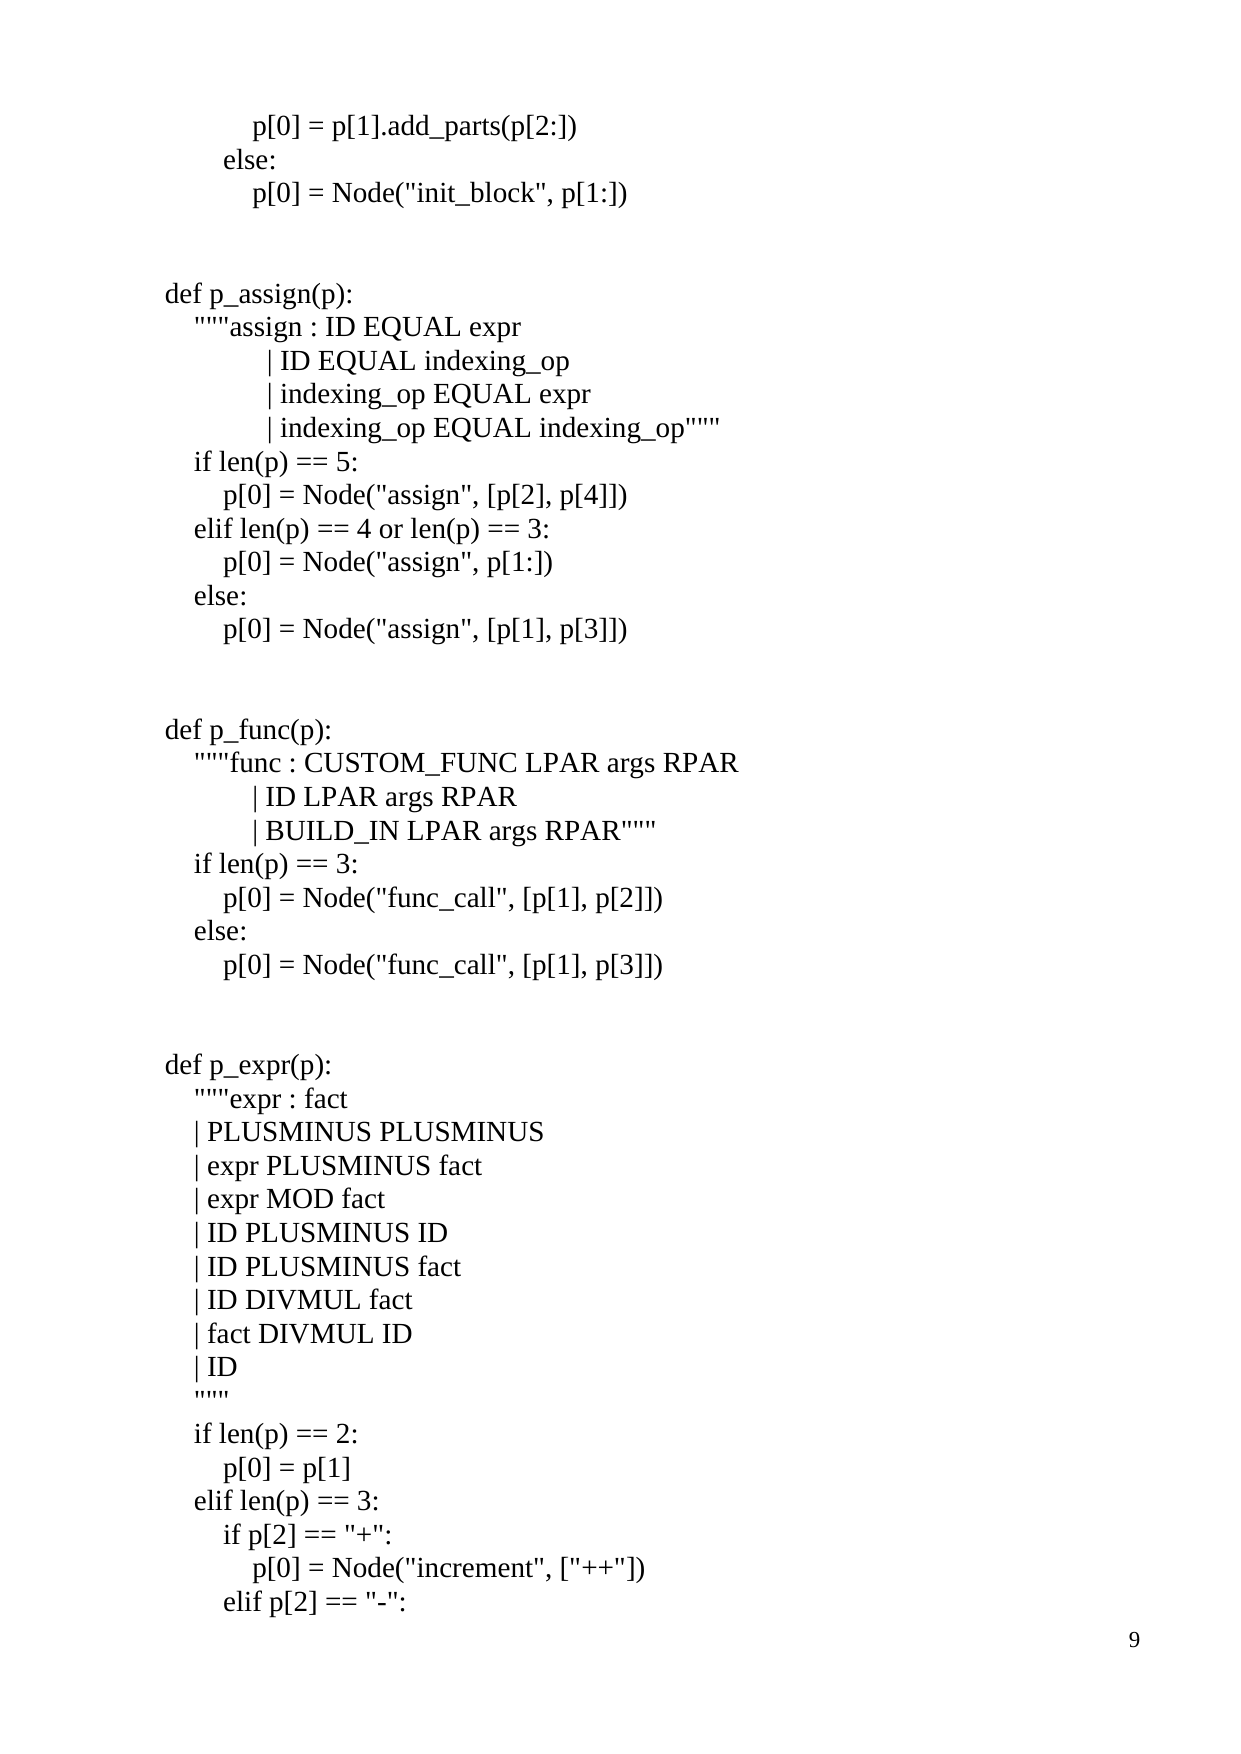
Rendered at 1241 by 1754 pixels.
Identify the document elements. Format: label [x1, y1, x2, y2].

text [164, 108, 1163, 1618]
